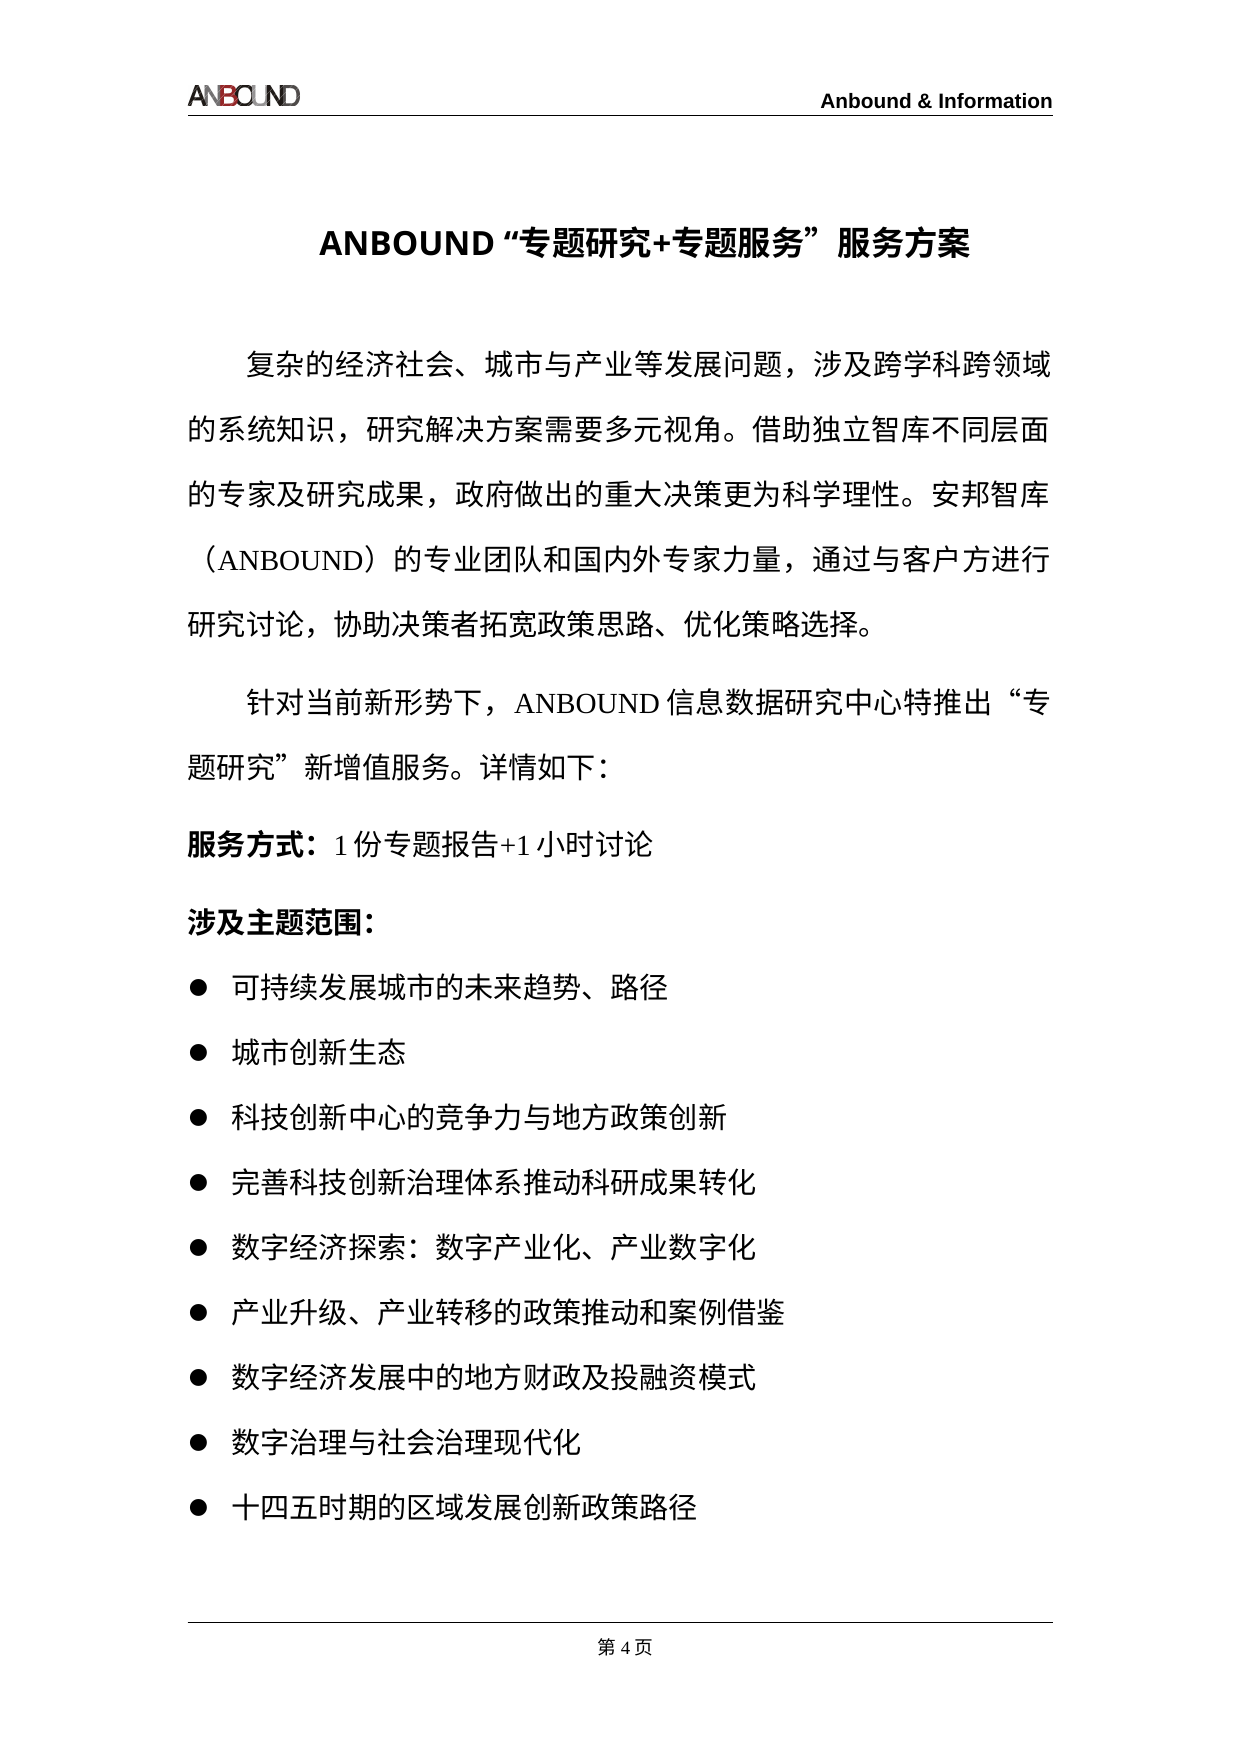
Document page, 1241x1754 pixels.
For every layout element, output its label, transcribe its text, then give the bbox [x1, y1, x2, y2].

list 产业升级、产业转移的政策推动和案例借鉴 [187, 1278, 1053, 1343]
text 针对当前新形势下，ANBOUND信息数据研究中心特推出“专题研究”新增值服务。详情如下： [187, 668, 1053, 798]
text 复杂的经济社会、城市与产业等发展问题，涉及跨学科跨领域的系统知识，研究解决方案需要多元视角。借助独立智库不同层面的专家及研究成果，政府做出的重大决策更为科学理性。安邦智库（ANBOUND）的专业团队和国内外专家力量，通过与客户方进行研究讨论，协助决策者拓宽政策思路、优化策略选择。 [187, 331, 1053, 656]
text 涉及主题范围： [187, 888, 1053, 953]
text 服务方式：1份专题报告+1小时讨论 [187, 811, 1053, 876]
list 科技创新中心的竞争力与地方政策创新 [187, 1083, 1053, 1148]
picture [187, 85, 300, 106]
list 十四五时期的区域发展创新政策路径 [187, 1473, 1053, 1538]
text ANBOUND “专题研究+专题服务”服务方案 [187, 208, 1053, 273]
list 完善科技创新治理体系推动科研成果转化 [187, 1148, 1053, 1213]
list 数字经济发展中的地方财政及投融资模式 [187, 1343, 1053, 1408]
list 数字经济探索：数字产业化、产业数字化 [187, 1213, 1053, 1278]
list 城市创新生态 [187, 1018, 1053, 1083]
list 可持续发展城市的未来趋势、路径 [187, 953, 1053, 1018]
list 数字治理与社会治理现代化 [187, 1408, 1053, 1473]
